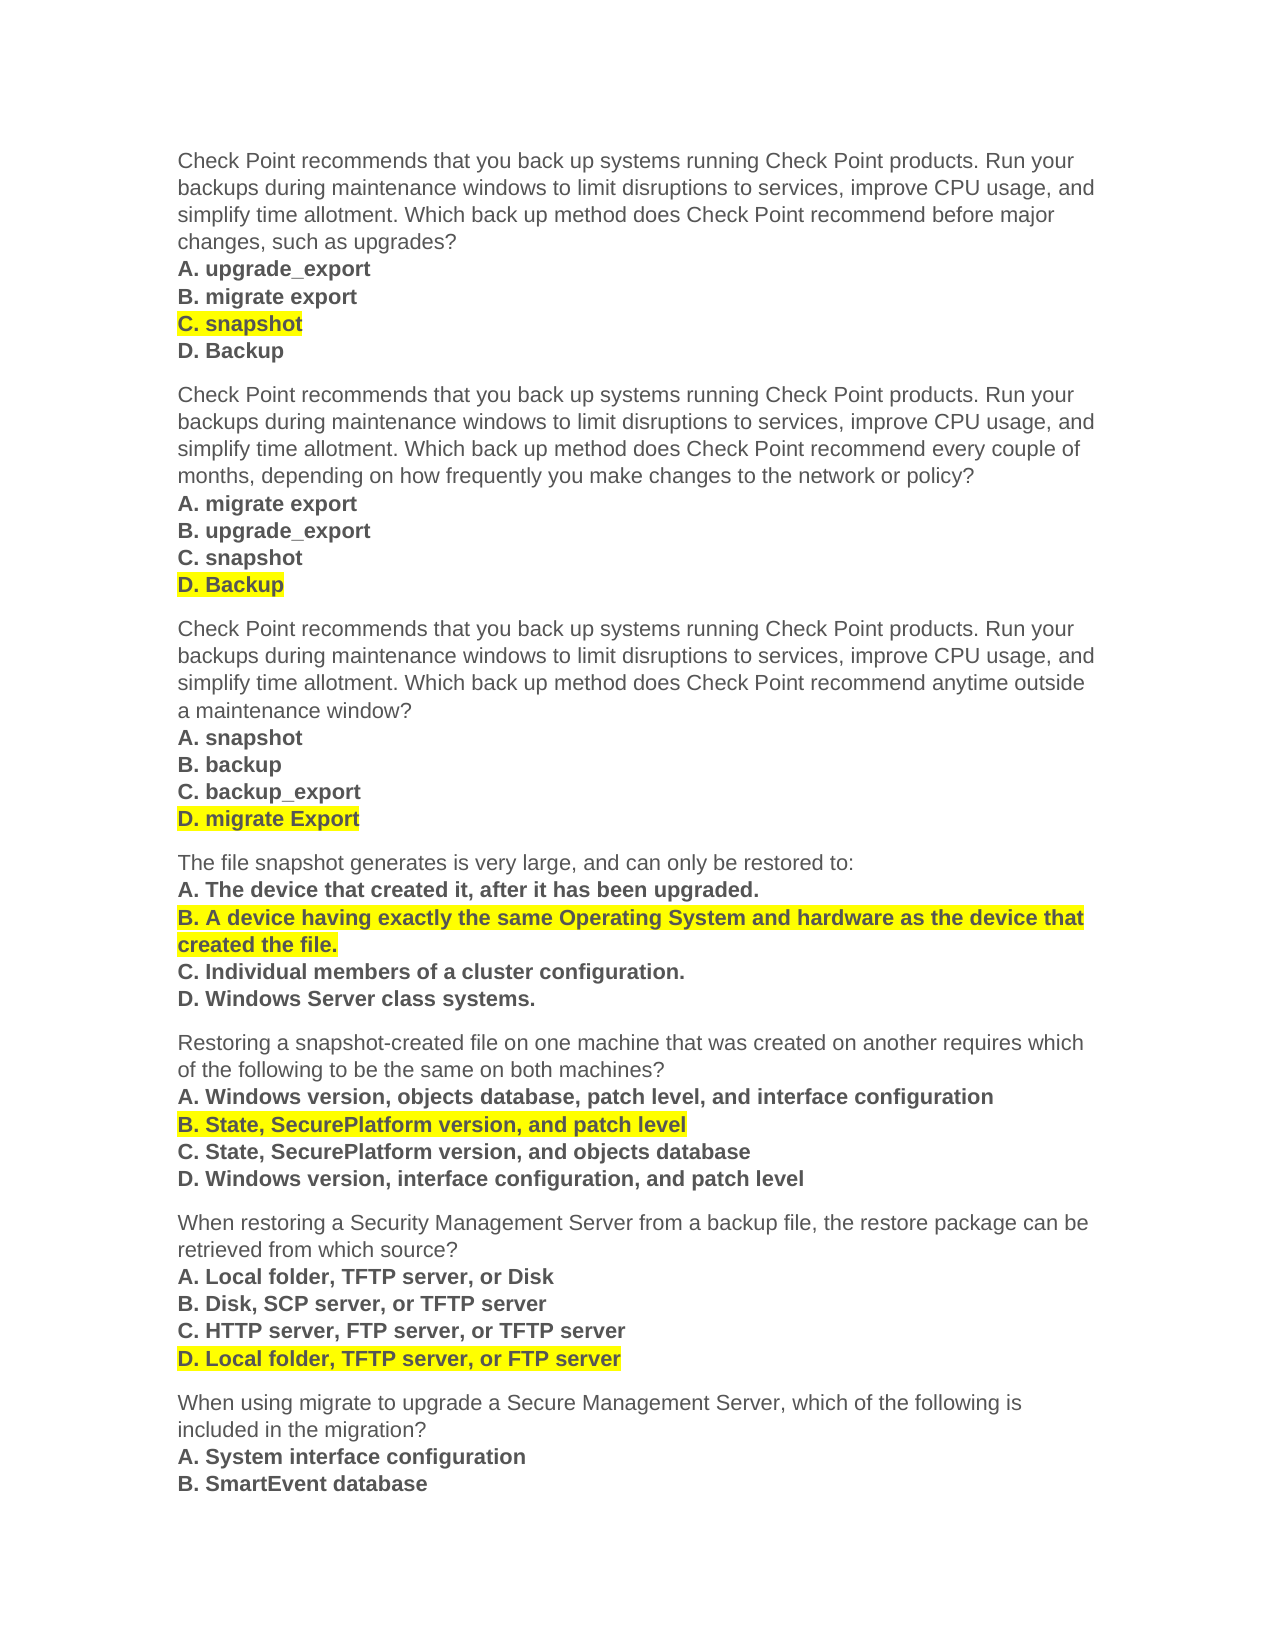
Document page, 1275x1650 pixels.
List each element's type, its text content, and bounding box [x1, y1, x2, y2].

text Restoring a snapshot-created file on one machine that was created on another requires which of the following to be the same on both machines? A. Windows version, objects database, patch level, and interface configuration B. State, SecurePlatform version, and patch level C. State, SecurePlatform version, and objects database D. Windows version, interface configuration, and patch level [177, 1030, 1098, 1191]
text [177, 1389, 1098, 1496]
text Check Point recommends that you back up systems running Check Point products. Run your backups during maintenance windows to limit disruptions to services, improve CPU usage, and simplify time allotment. Which back up method does Check Point recommend every couple of months, depending on how frequently you make changes to the network or policy? A. migrate export B. upgrade_export C. snapshot D. Backup [177, 382, 1098, 597]
text When restoring a Security Management Server from a backup file, the restore package can be retrieved from which source? A. Local folder, TFTP server, or Disk B. Disk, SCP server, or TFTP server C. HTTP server, FTP server, or TFTP server D. Local folder, TFTP server, or FTP server [177, 1210, 1098, 1371]
text Check Point recommends that you back up systems running Check Point products. Run your backups during maintenance windows to limit disruptions to services, improve CPU usage, and simplify time allotment. Which back up method does Check Point recommend before major changes, such as upgrades? A. upgrade_export B. migrate export C. snapshot D. Backup [177, 148, 1098, 363]
text The file snapshot generates is very large, and can only be restored to: A. The device that created it, after it has been upgraded. B. A device having exactly the same Operating System and hardware as the device that created the file. C. Individual members of a cluster configuration. D. Windows Server class systems. [177, 850, 1098, 1011]
text Check Point recommends that you back up systems running Check Point products. Run your backups during maintenance windows to limit disruptions to services, improve CPU usage, and simplify time allotment. Which back up method does Check Point recommend anytime outside a maintenance window? A. snapshot B. backup C. backup_export D. migrate Export [177, 616, 1098, 831]
